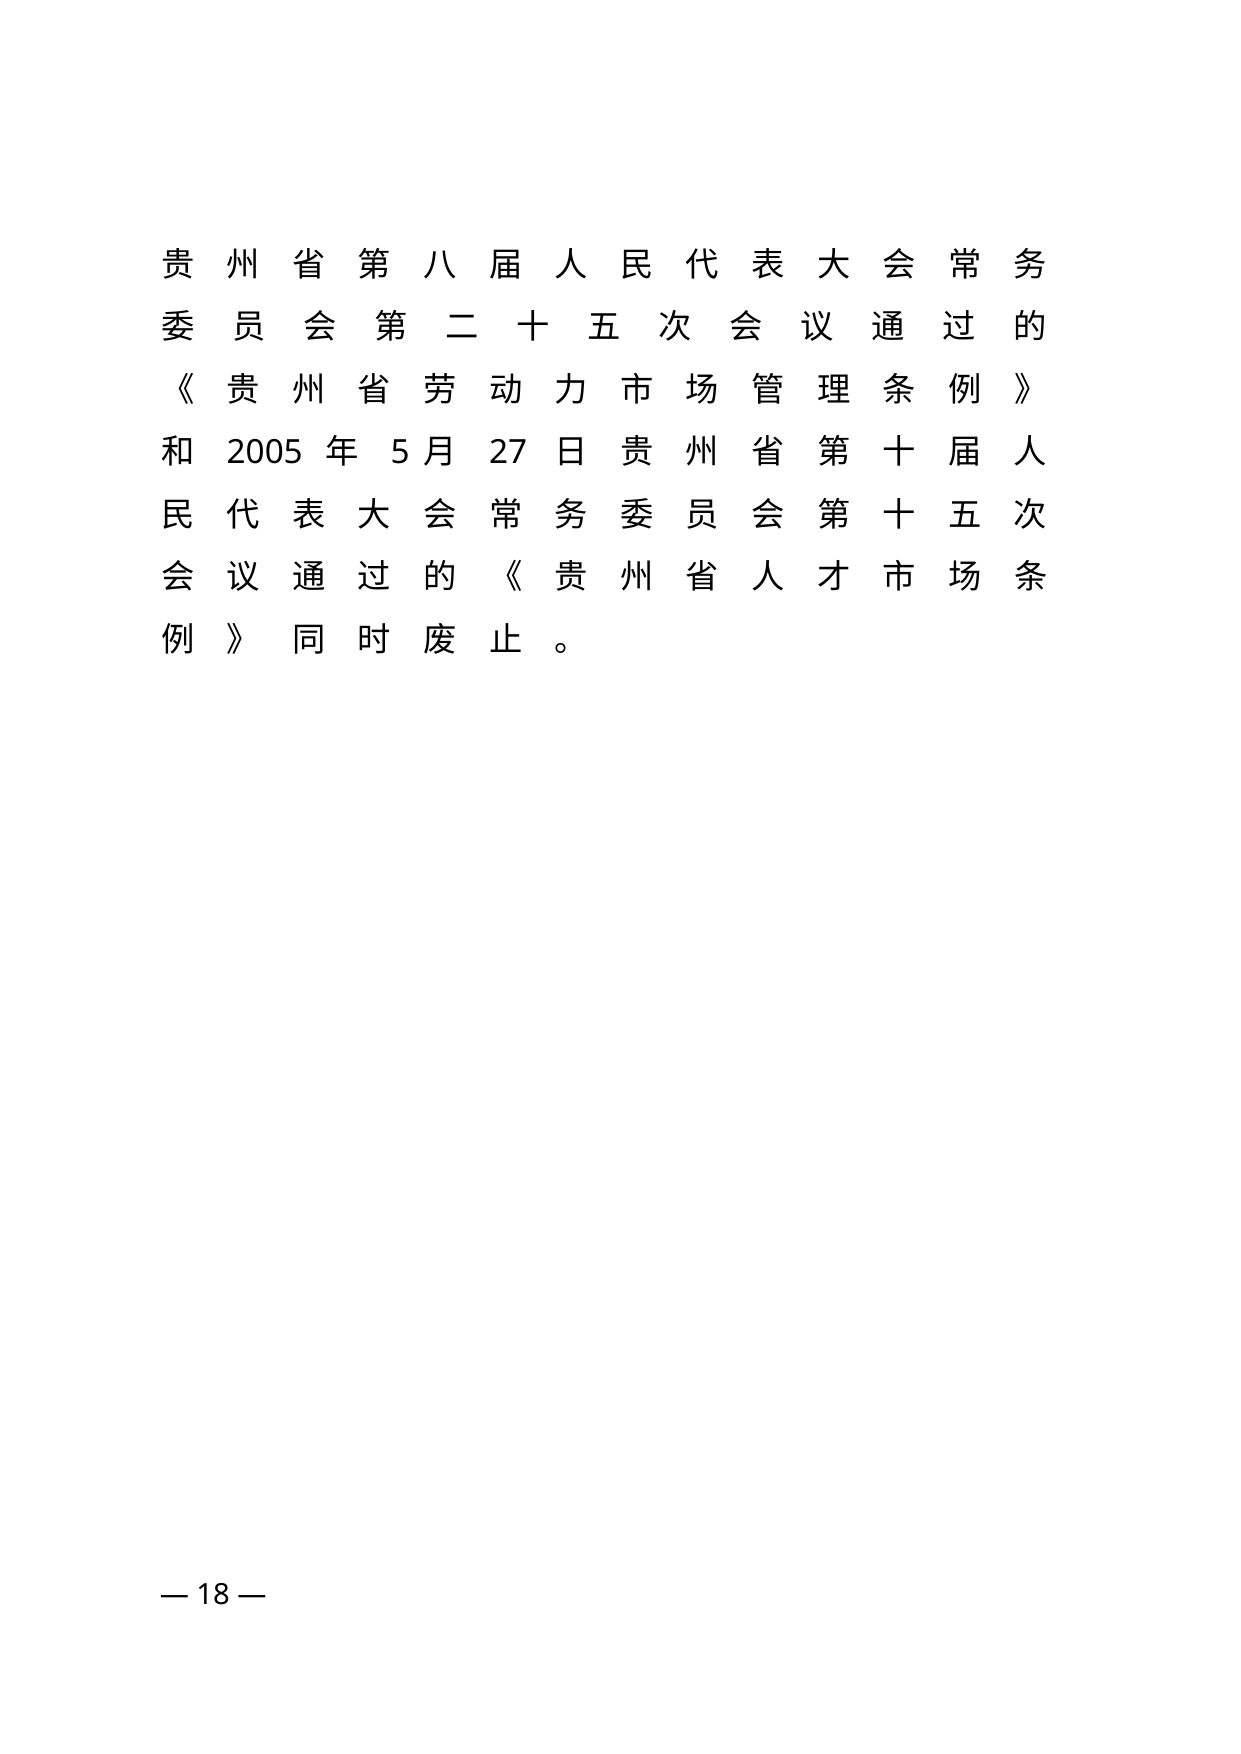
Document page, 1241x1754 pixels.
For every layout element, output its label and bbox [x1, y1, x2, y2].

text [161, 231, 1079, 668]
